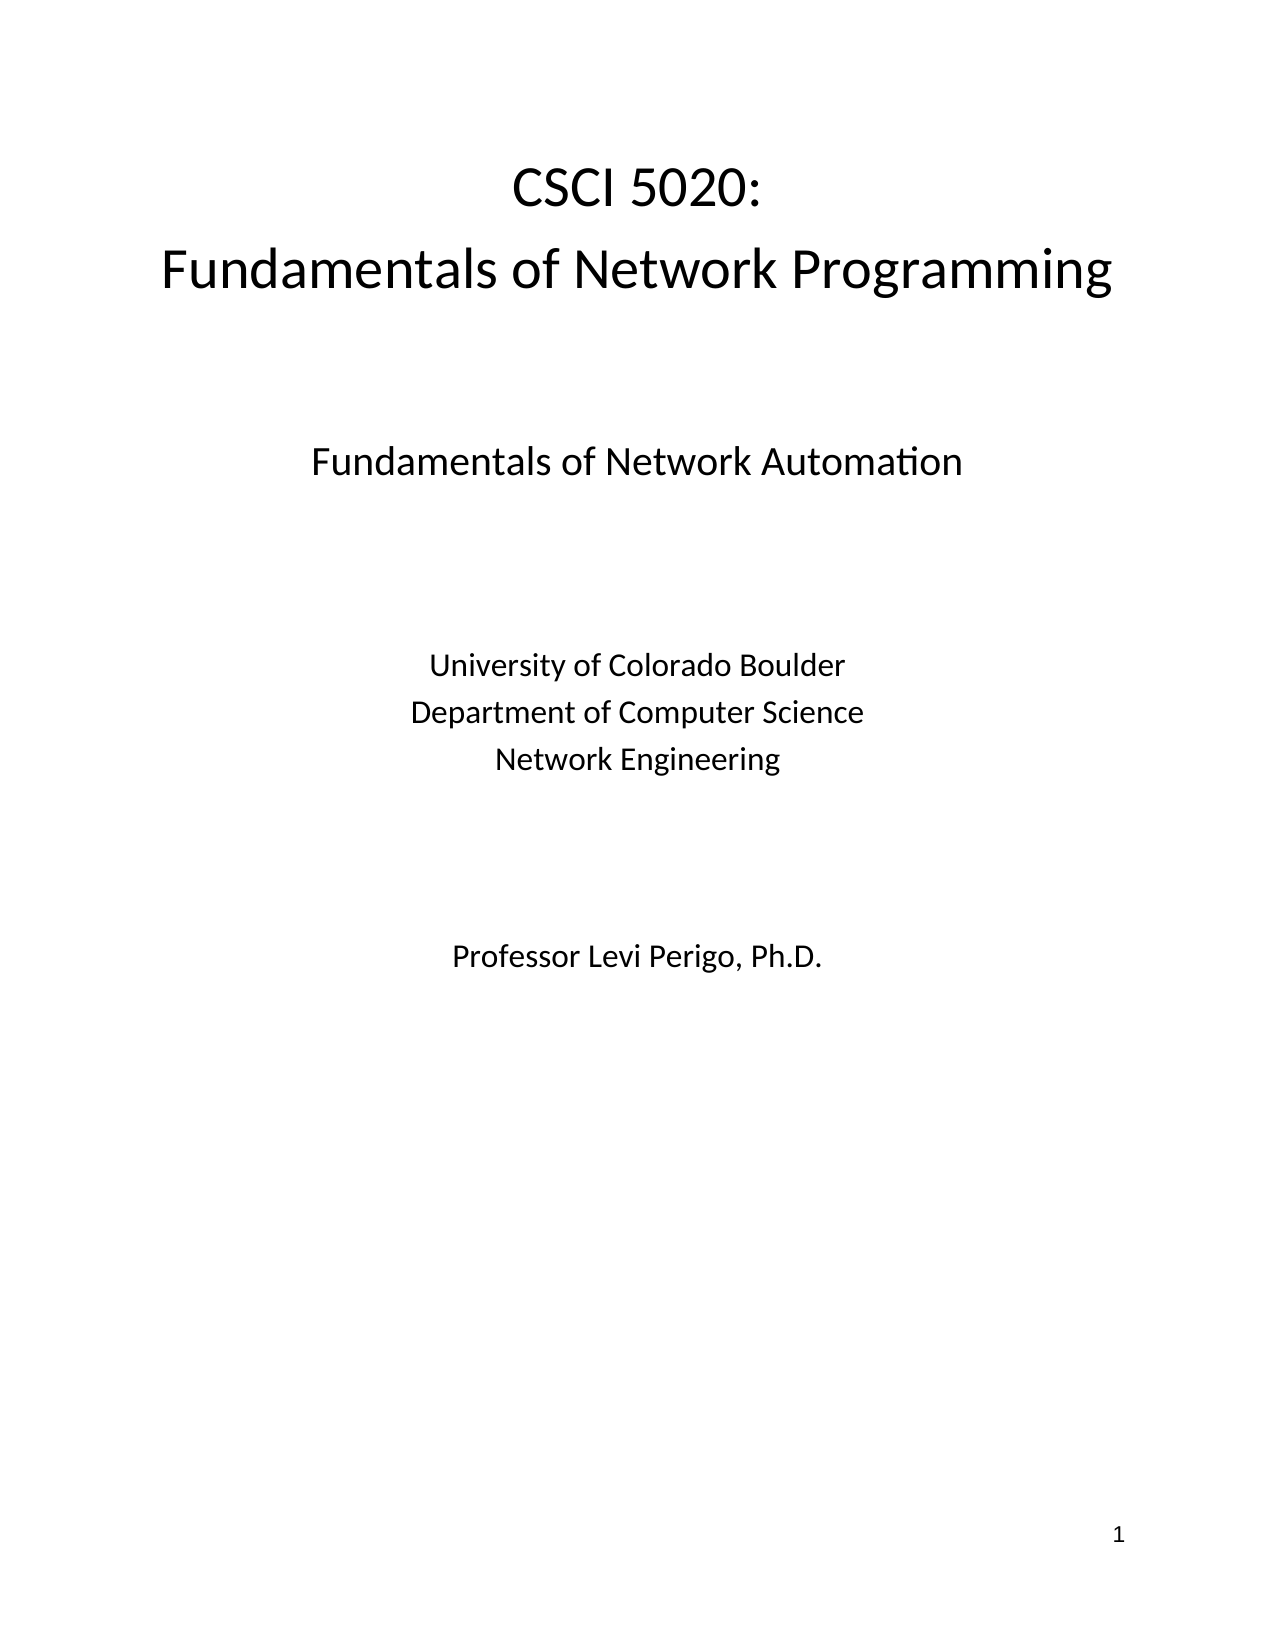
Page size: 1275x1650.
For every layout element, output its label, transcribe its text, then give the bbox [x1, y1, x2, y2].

text Fundamentals of Network Programming [150, 232, 1125, 303]
text University of Colorado Boulder [150, 644, 1125, 685]
text Fundamentals of Network Automation [150, 434, 1125, 485]
text Department of Computer Science [150, 691, 1125, 732]
text Professor Levi Perigo, Ph.D. [150, 935, 1125, 976]
text Network Engineering [150, 738, 1125, 778]
text CSCI 5020: [150, 150, 1125, 221]
